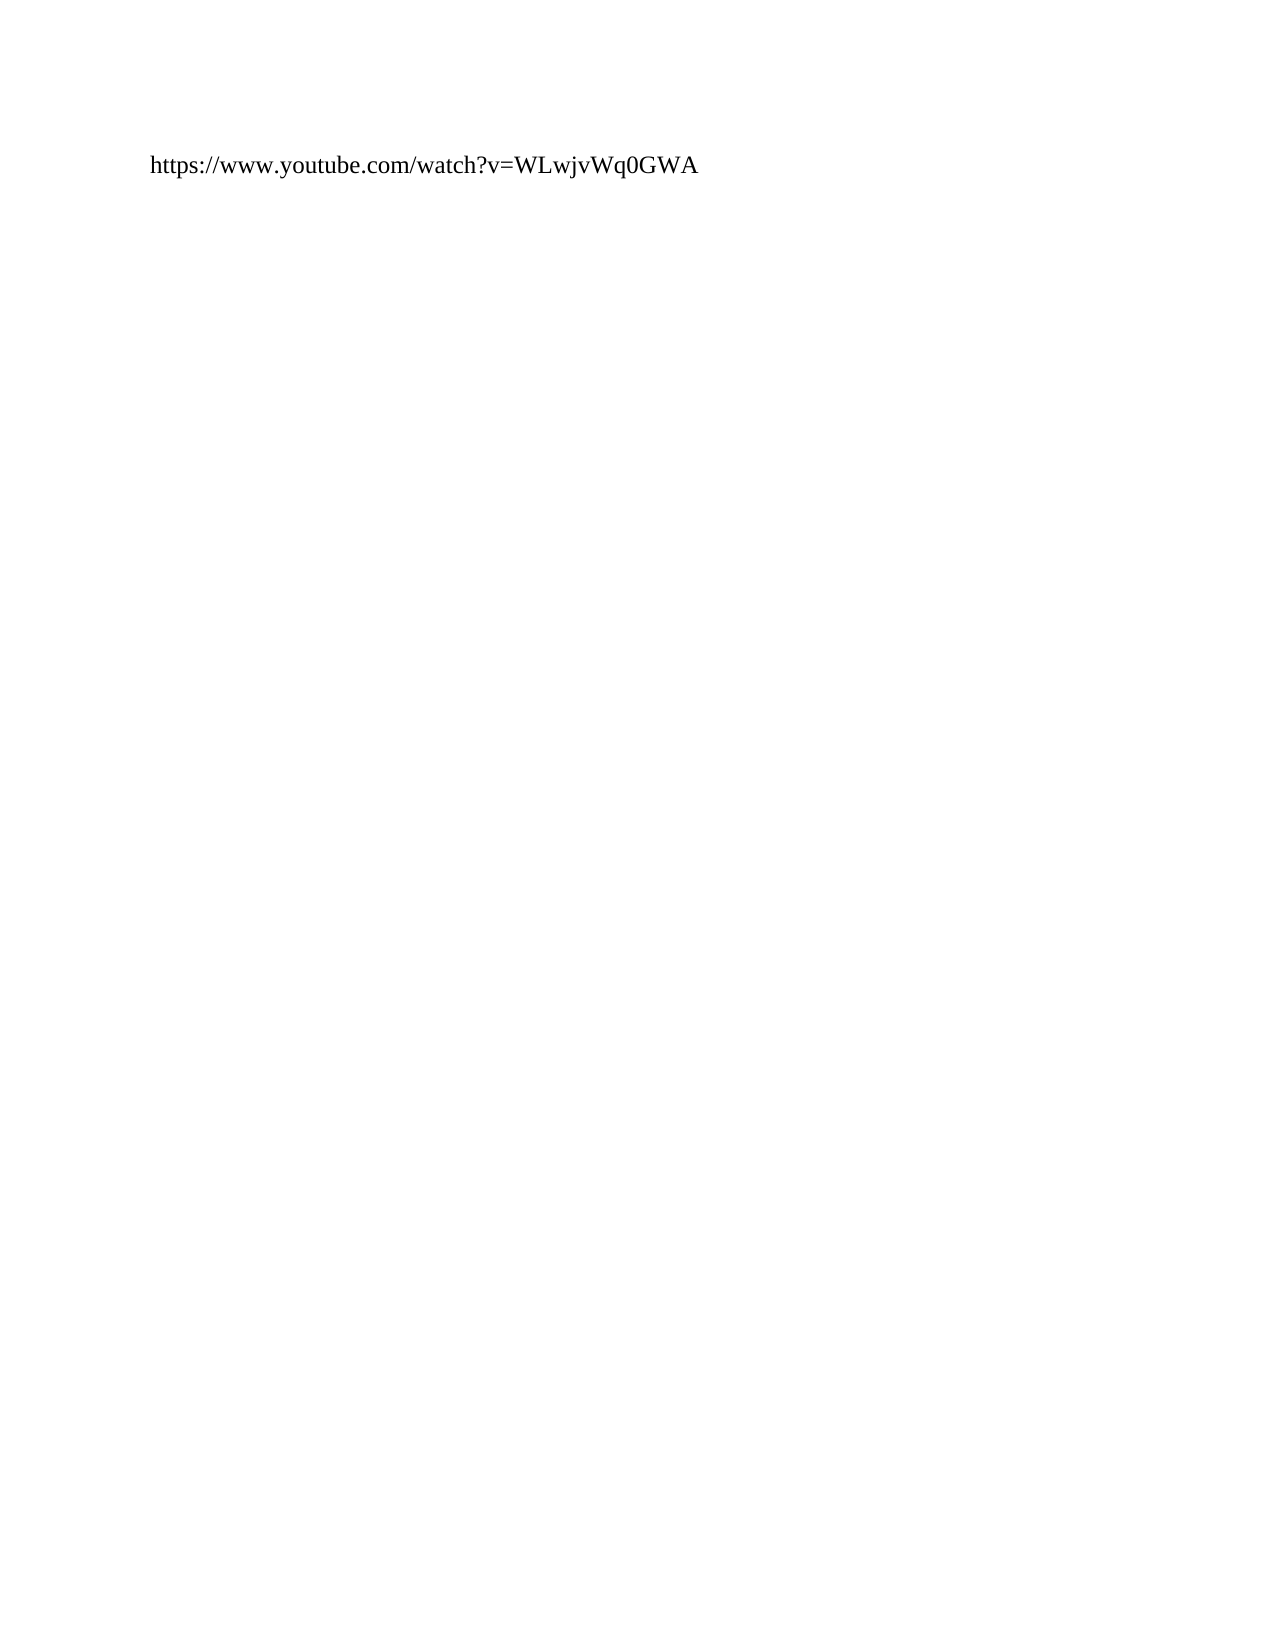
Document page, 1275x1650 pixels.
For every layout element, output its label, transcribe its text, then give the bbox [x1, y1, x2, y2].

text https://www.youtube.com/watch?v=WLwjvWq0GWA [150, 150, 1125, 179]
